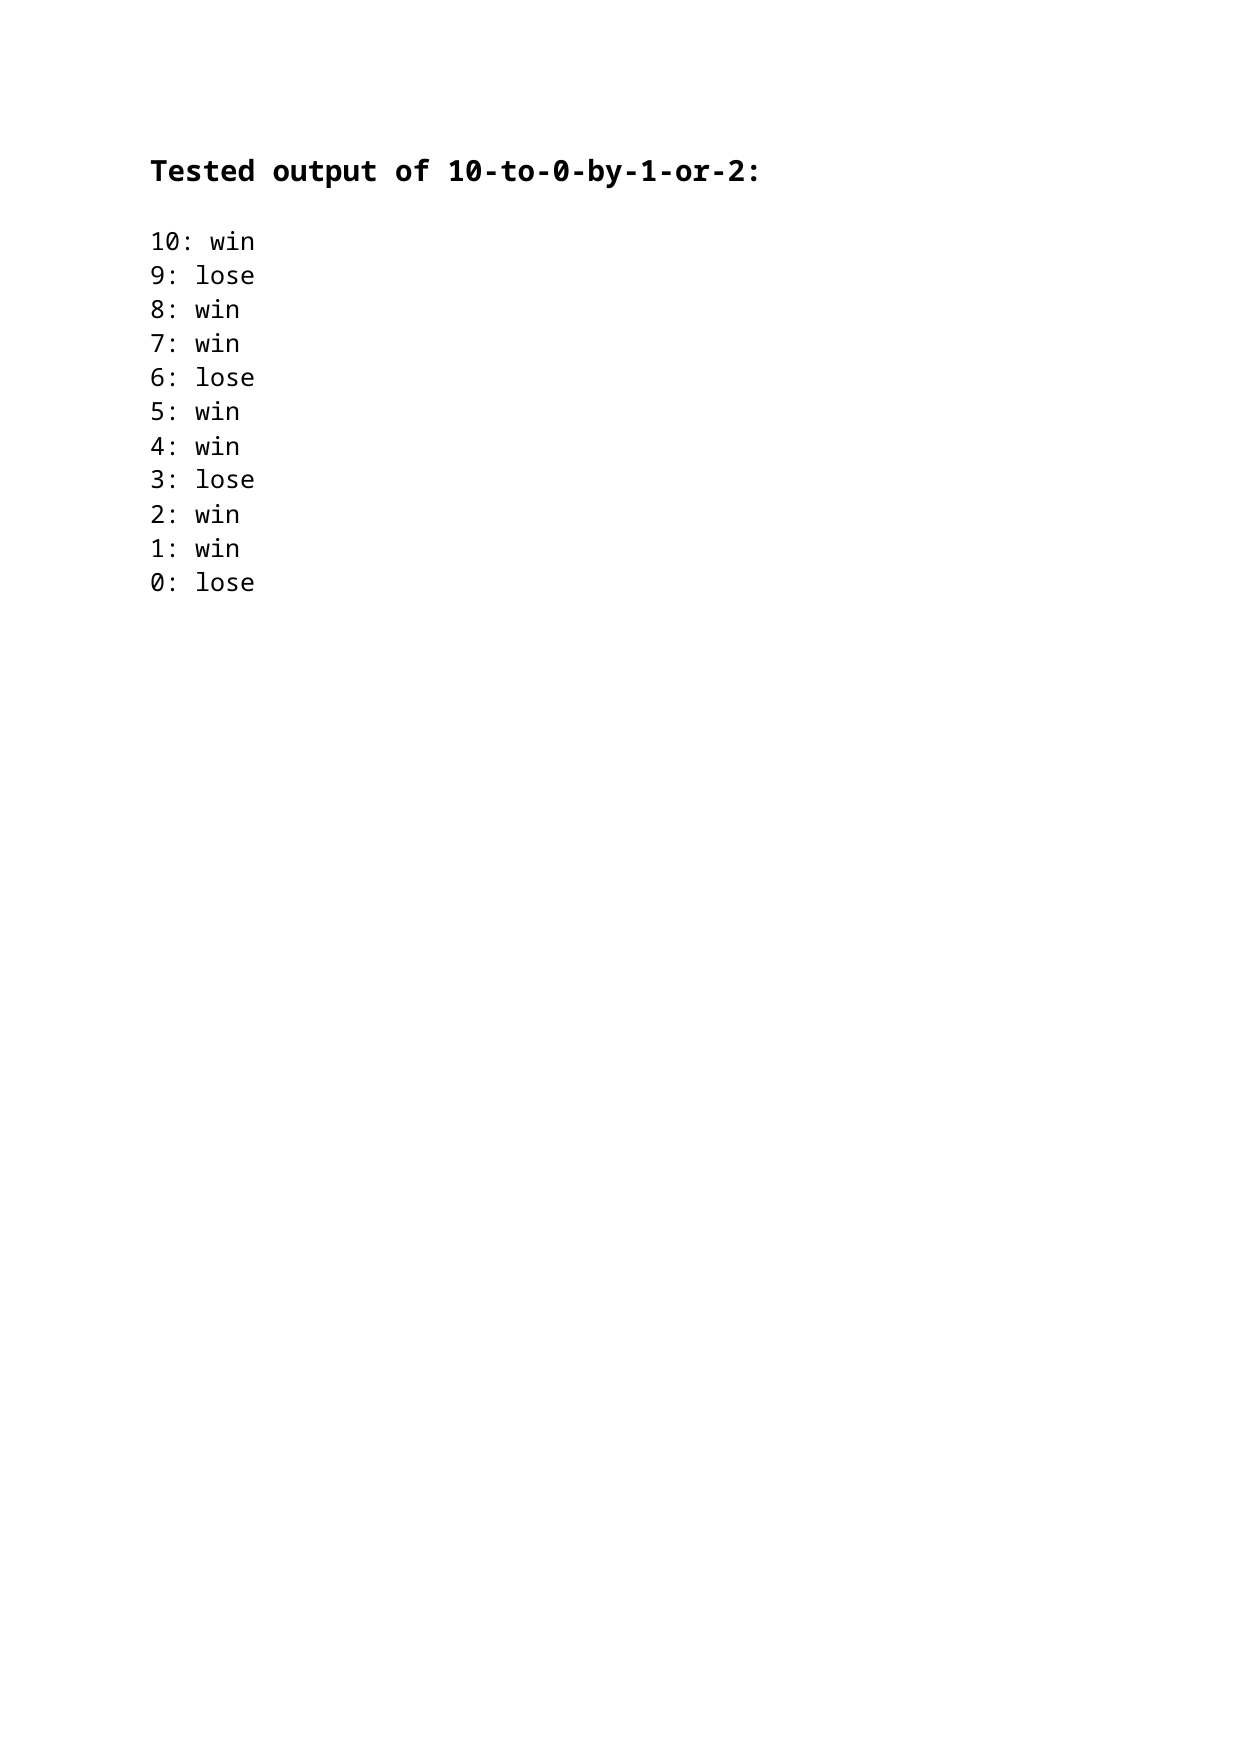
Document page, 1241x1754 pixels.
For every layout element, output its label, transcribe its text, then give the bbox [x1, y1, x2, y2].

text 2: win [150, 496, 1090, 530]
text 8: win [150, 292, 1090, 326]
text 7: win [150, 326, 1090, 360]
text 3: lose [150, 462, 1090, 496]
text 9: lose [150, 258, 1090, 292]
text 0: lose [150, 564, 1090, 598]
text 6: lose [150, 360, 1090, 394]
text 1: win [150, 530, 1090, 564]
text Tested output of 10-to-0-by-1-or-2: [150, 150, 1090, 190]
text 10: win [150, 224, 1090, 258]
text 5: win [150, 394, 1090, 428]
text 4: win [150, 428, 1090, 462]
